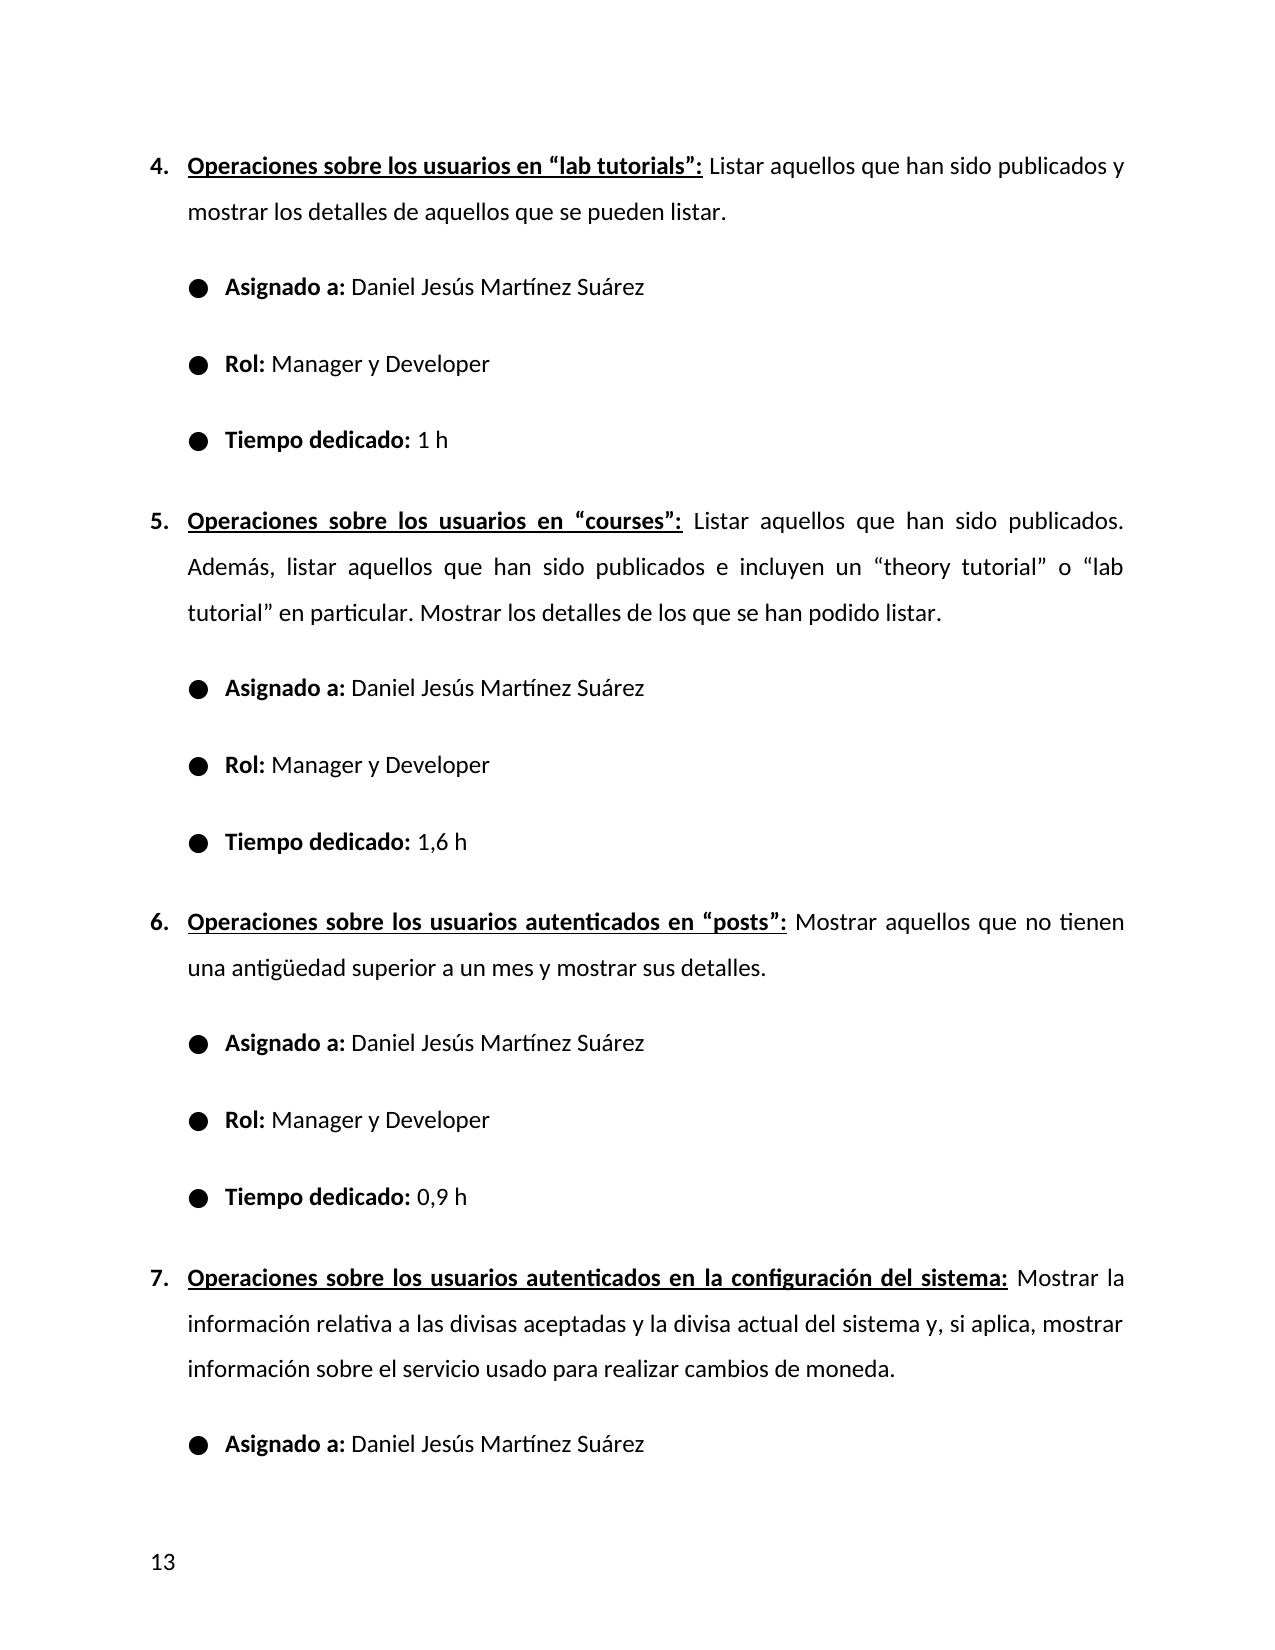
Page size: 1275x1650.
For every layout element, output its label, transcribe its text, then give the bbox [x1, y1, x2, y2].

list Operaciones sobre los usuarios en “lab tutorials”: Listar aquellos que han sido publicados y mostrar los detalles de aquellos que se pueden listar. [150, 150, 1125, 226]
list Operaciones sobre los usuarios autenticados en “posts”: Mostrar aquellos que no tienen una antigüedad superior a un mes y mostrar sus detalles. [150, 907, 1125, 983]
list Tiempo dedicado: 0,9 h [187, 1168, 1125, 1220]
list Operaciones sobre los usuarios en “courses”: Listar aquellos que han sido publicados. Además, listar aquellos que han sido publicados e incluyen un “theory tutorial” o “lab tutorial” en particular. Mostrar los detalles de los que se han podido listar. [150, 505, 1125, 627]
list Operaciones sobre los usuarios autenticados en la configuración del sistema: Mostrar la información relativa a las divisas aceptadas y la divisa actual del sistema y, si aplica, mostrar información sobre el servicio usado para realizar cambios de moneda. [150, 1262, 1125, 1384]
list Asignado a: Daniel Jesús Martínez Suárez [187, 1015, 1125, 1066]
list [187, 1416, 1125, 1467]
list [187, 258, 1125, 309]
list Rol: Manager y Developer [187, 736, 1125, 787]
list Tiempo dedicado: 1,6 h [187, 813, 1125, 864]
list Asignado a: Daniel Jesús Martínez Suárez [187, 659, 1125, 711]
list Rol: Manager y Developer [187, 335, 1125, 386]
list Rol: Manager y Developer [187, 1092, 1125, 1143]
list Tiempo dedicado: 1 h [187, 412, 1125, 463]
